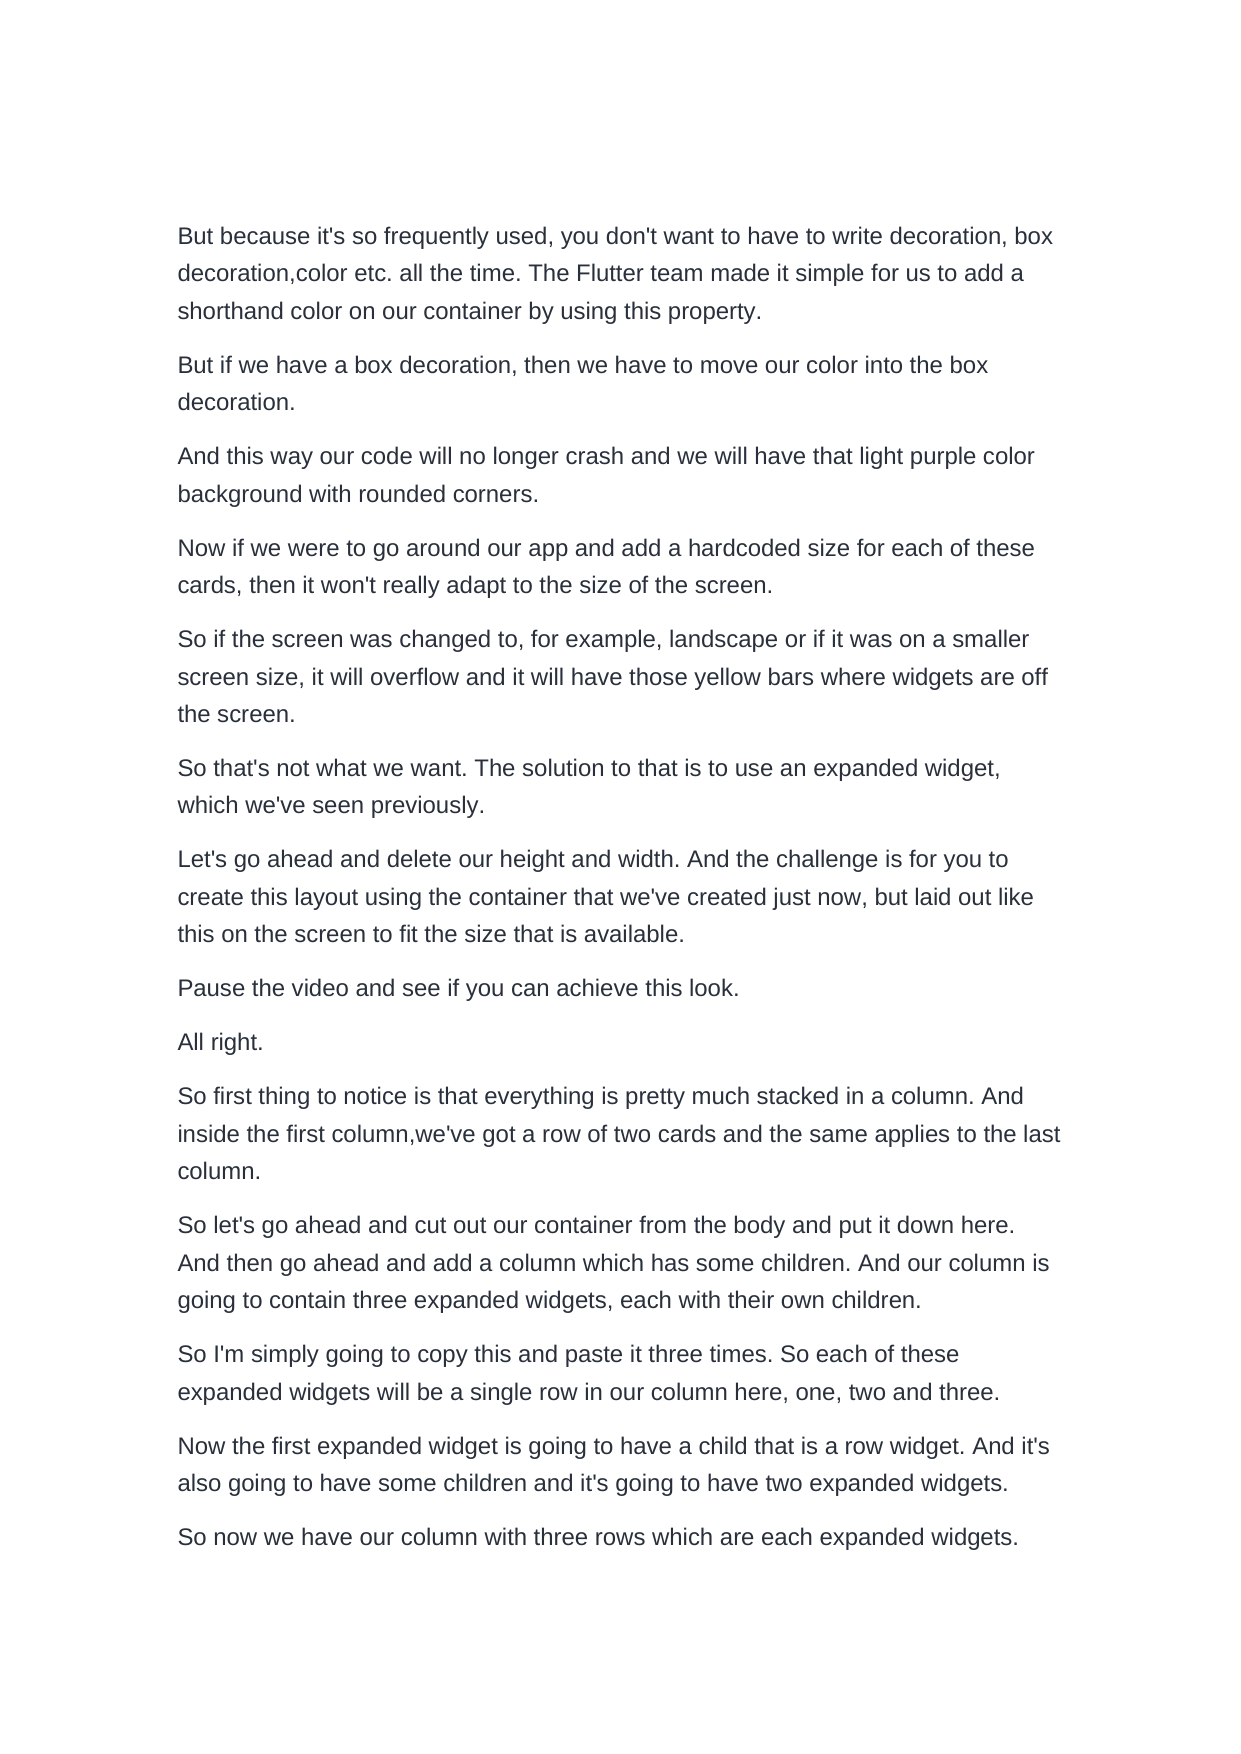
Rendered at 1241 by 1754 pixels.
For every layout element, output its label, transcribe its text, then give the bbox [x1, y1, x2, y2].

text But if we have a box decoration, then we have to move our color into the box decoration. [177, 346, 1063, 421]
text But because it's so frequently used, you don't want to have to write decoration, box decoration,color etc. all the time. The Flutter team made it simple for us to add a shorthand color on our container by using this property. [177, 217, 1063, 329]
text So first thing to notice is that everything is pretty much stacked in a column. And inside the first column,we've got a row of two cards and the same applies to the last column. [177, 1077, 1063, 1190]
text Now if we were to go around our app and add a hardcoded size for each of these cards, then it won't really adapt to the size of the screen. [177, 529, 1063, 604]
text Let's go ahead and delete our height and width. And the challenge is for you to create this layout using the container that we've created just now, but laid out like this on the screen to fit the size that is available. [177, 841, 1063, 953]
text So let's go ahead and cut out our container from the body and put it down here. And then go ahead and add a column which has some children. And our column is going to contain three expanded widgets, each with their own children. [177, 1206, 1063, 1319]
text And this way our code will no longer crash and we will have that light purple color background with rounded corners. [177, 437, 1063, 512]
text So I'm simply going to copy this and paste it three times. So each of these expanded widgets will be a single row in our column here, one, two and three. [177, 1335, 1063, 1410]
text So that's not what we want. The solution to that is to use an expanded widget, which we've seen previously. [177, 749, 1063, 824]
text So now we have our column with three rows which are each expanded widgets. [177, 1518, 1063, 1556]
text So if the screen was changed to, for example, landscape or if it was on a smaller screen size, it will overflow and it will have those yellow bars where widgets are off the screen. [177, 620, 1063, 733]
text Pause the video and see if you can achieve this look. [177, 969, 1063, 1007]
text Now the first expanded widget is going to have a child that is a row widget. And it's also going to have some children and it's going to have two expanded widgets. [177, 1427, 1063, 1502]
text All right. [177, 1023, 1063, 1061]
